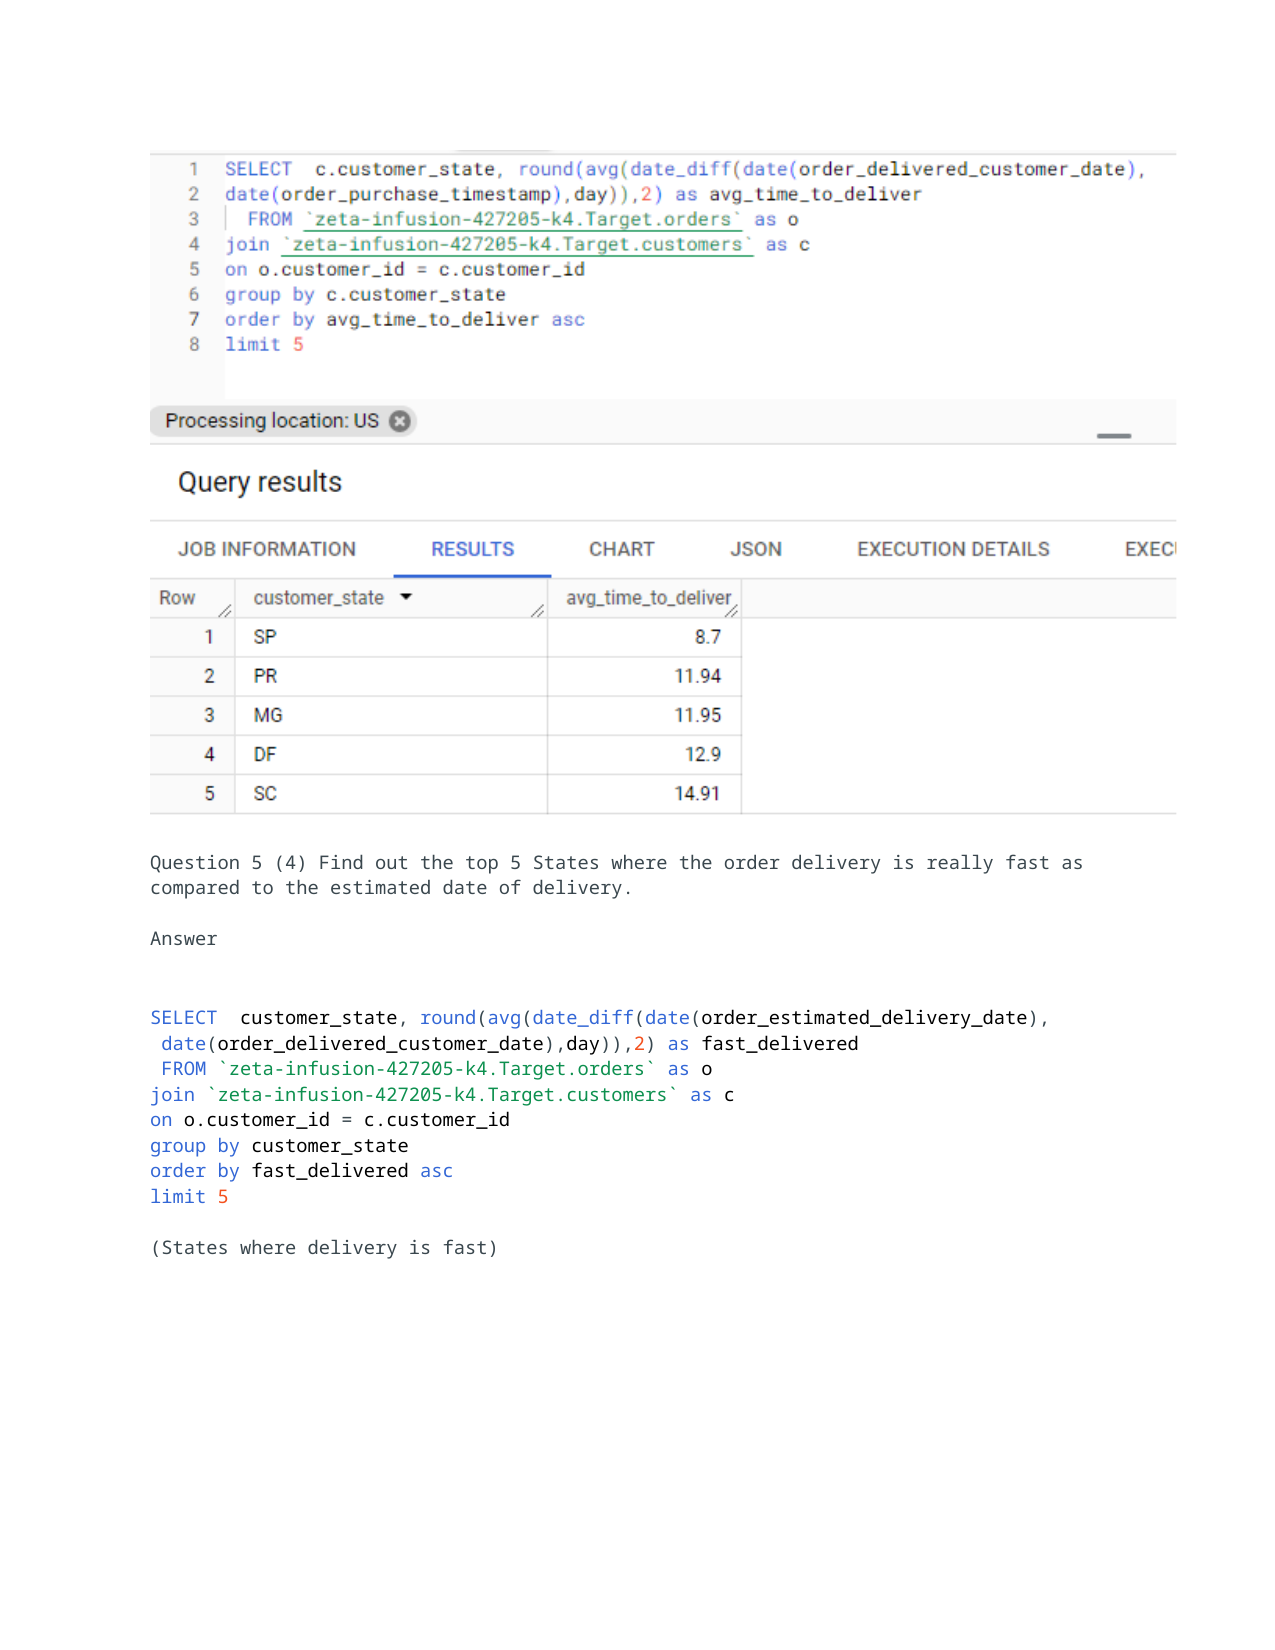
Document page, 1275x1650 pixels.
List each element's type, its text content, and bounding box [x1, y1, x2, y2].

text on o.customer_id = c.customer_id [150, 1107, 1125, 1132]
picture [150, 150, 1177, 824]
text FROM `zeta-infusion-427205-k4.Target.orders` as o [150, 1056, 1125, 1081]
text SELECT customer_state, round(avg(date_diff(date(order_estimated_delivery_date), [150, 1004, 1125, 1030]
text date(order_delivered_customer_date),day)),2) as fast_delivered [150, 1030, 1125, 1056]
text join `zeta-infusion-427205-k4.Target.customers` as c [150, 1081, 1125, 1107]
text Question 5 (4) Find out the top 5 States where the order delivery is really fast as compared to the estimated date of delivery. [150, 849, 1125, 900]
text (States where delivery is fast) [150, 1234, 1125, 1260]
text limit 5 [150, 1183, 1125, 1209]
text group by customer_state [150, 1132, 1125, 1158]
text order by fast_delivered asc [150, 1158, 1125, 1183]
text Answer [150, 926, 1125, 951]
